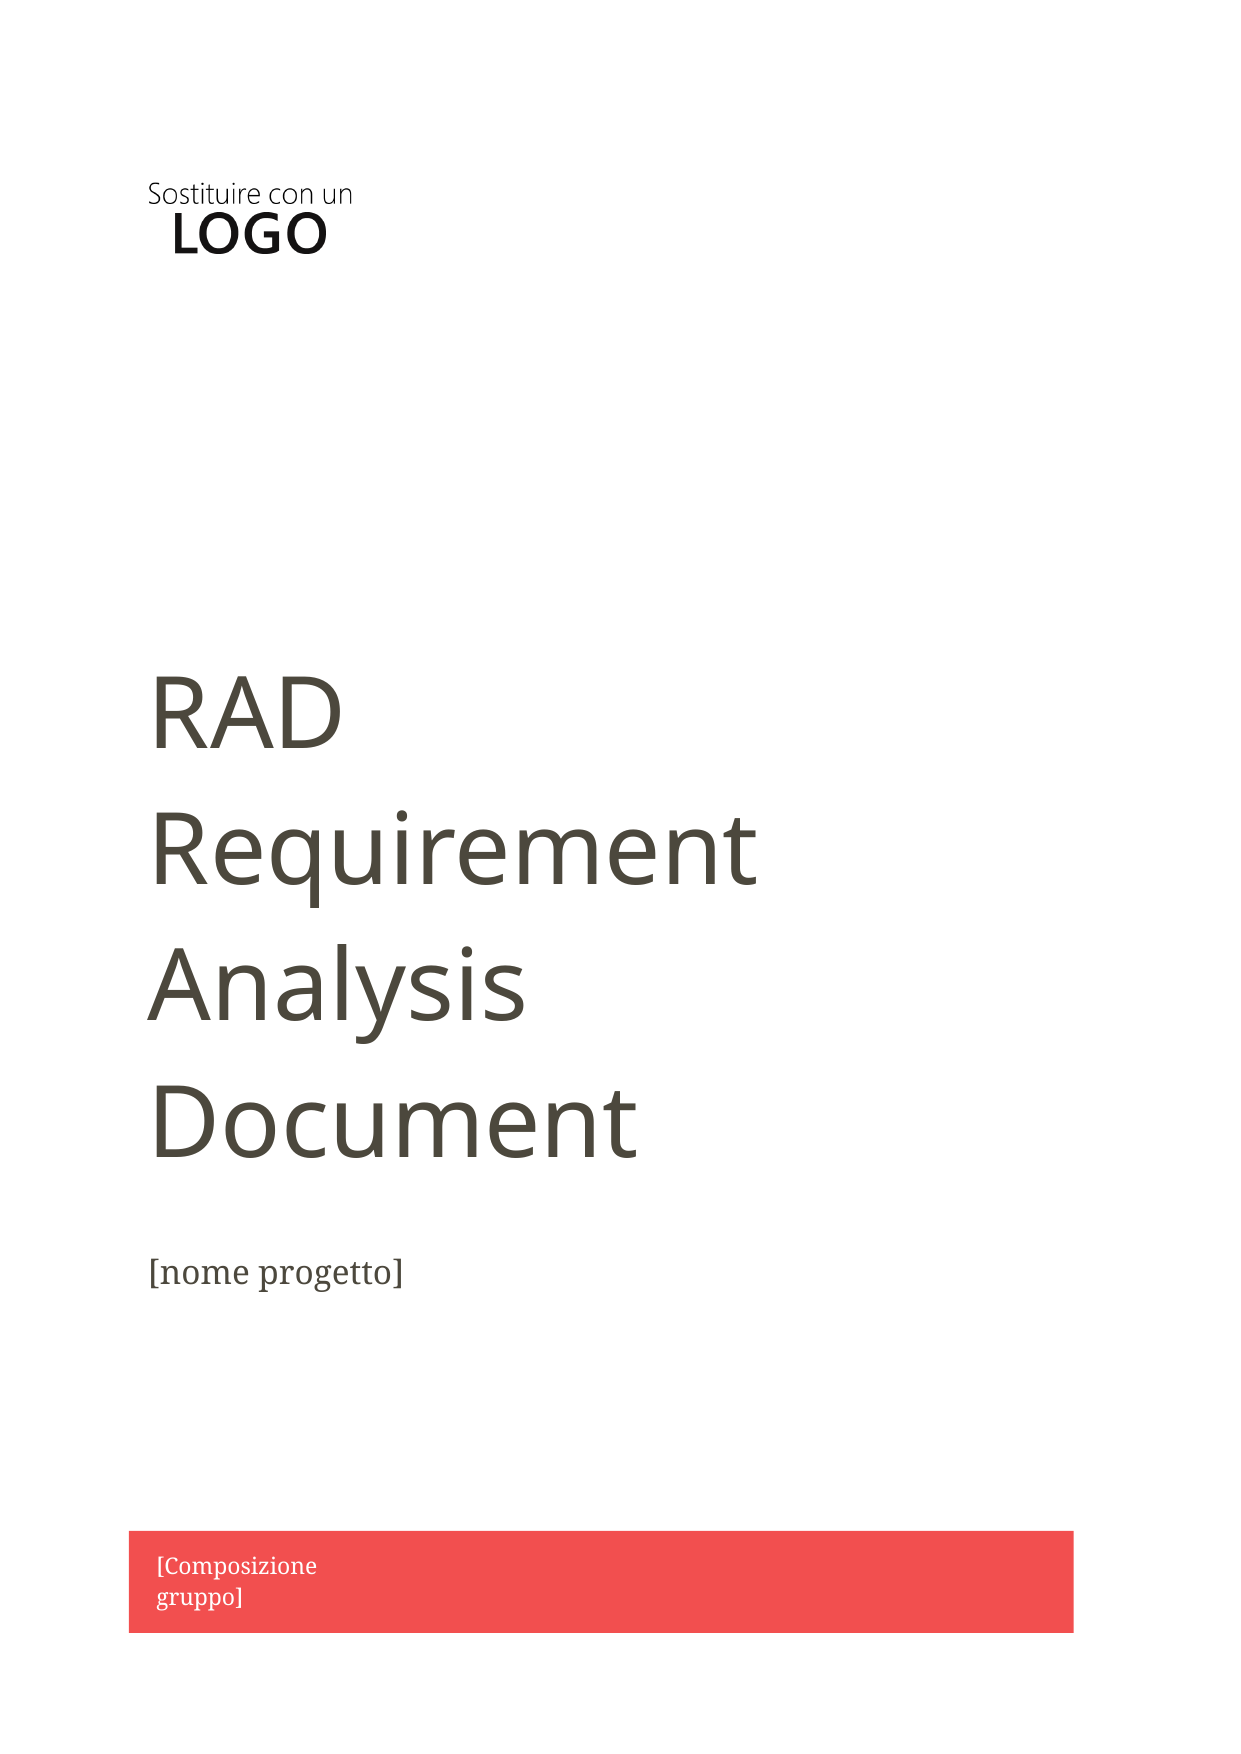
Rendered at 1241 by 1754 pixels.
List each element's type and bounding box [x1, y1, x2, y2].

picture [147, 182, 353, 254]
